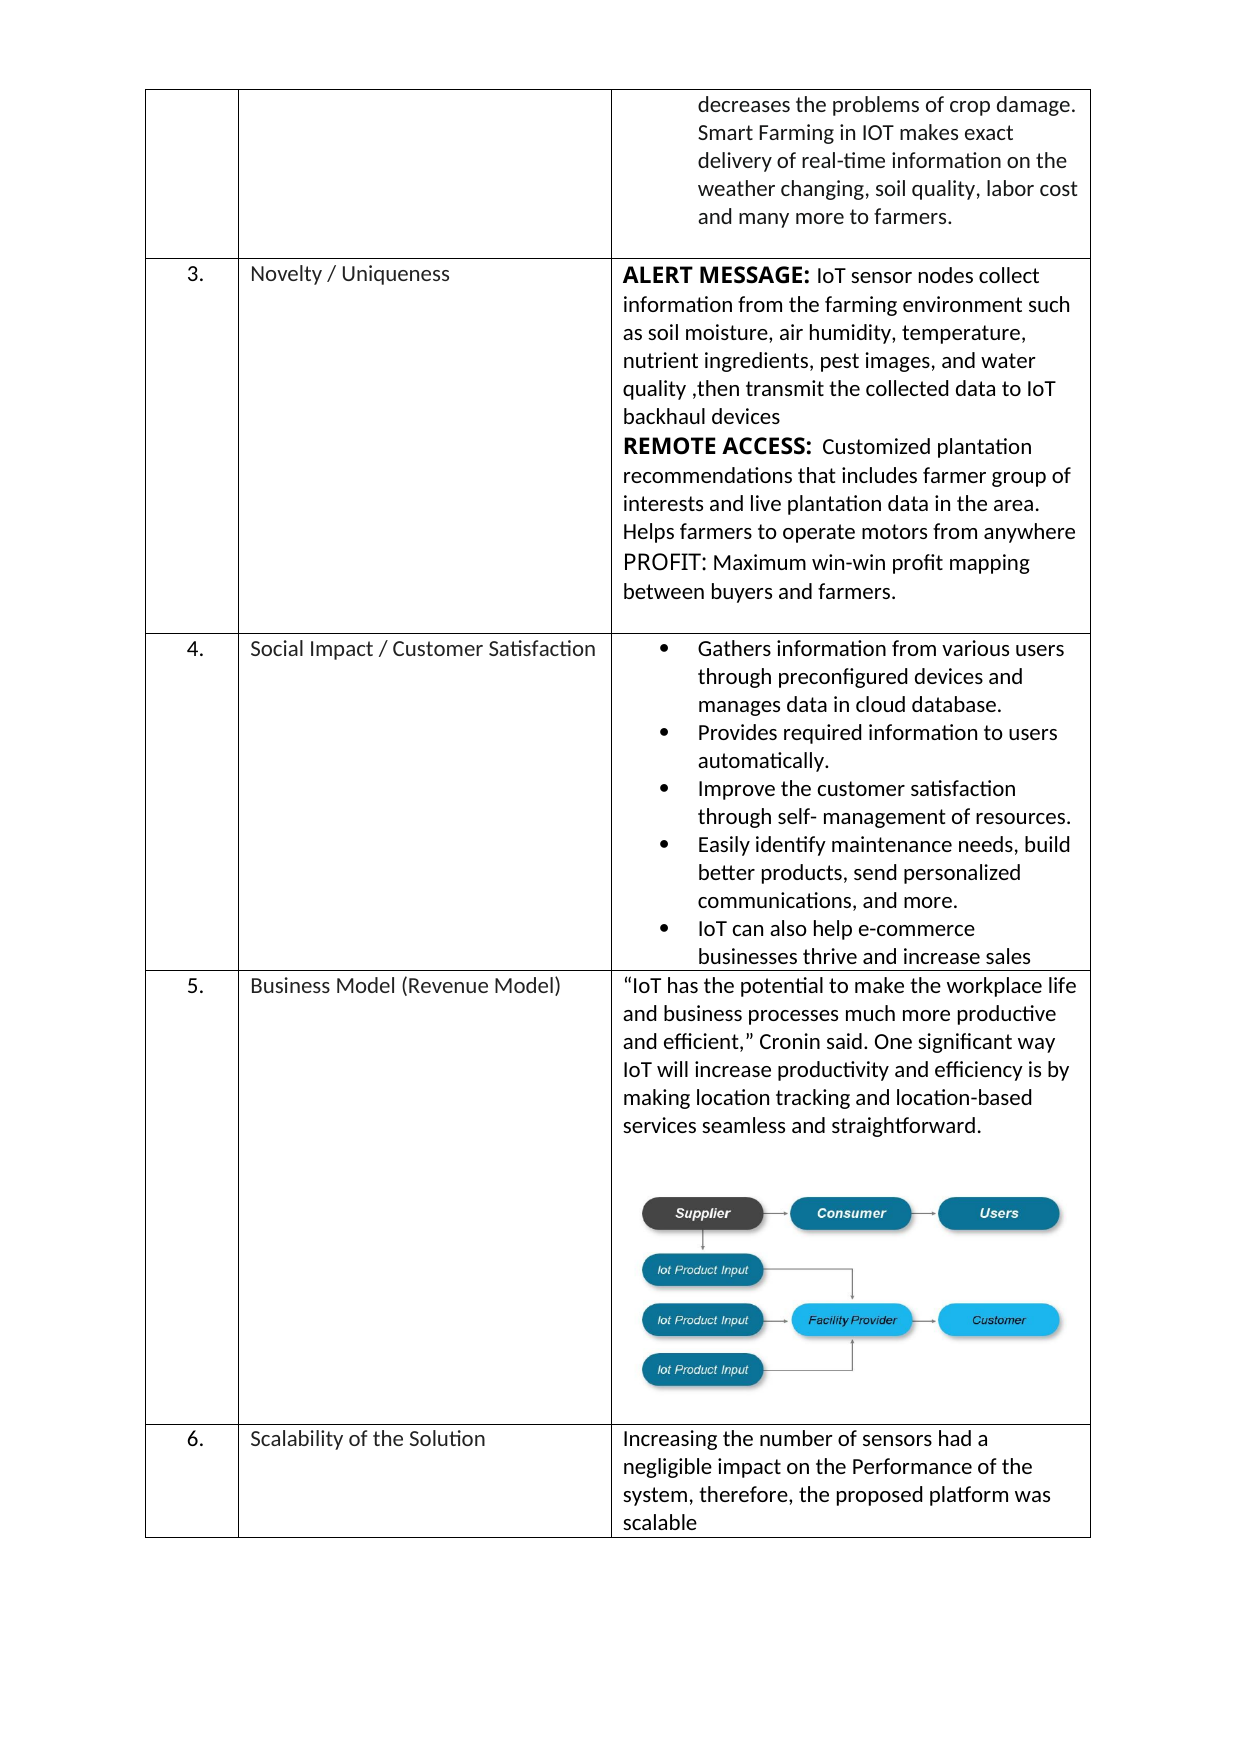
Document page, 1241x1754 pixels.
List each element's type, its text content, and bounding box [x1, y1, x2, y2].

table_cell Increasing the number of sensors had a negligible impact on the Performance of the system, therefore, the proposed platform was scalable [612, 1425, 1090, 1537]
table_cell ALERT MESSAGE: IoT sensor nodes collect information from the farming environment such as soil moisture, air humidity, temperature, nutrient ingredients, pest images, and water quality ,then transmit the collected data to IoT backhaul devices REMOTE ACCESS: Customized plantation recommendations that includes farmer group of interests and live plantation data in the area. Helps farmers to operate motors from anywhere PROFIT: Maximum win-win profit mapping between buyers and farmers. [612, 259, 1090, 633]
table_cell Social Impact / Customer Satisfaction [239, 634, 611, 970]
table_cell [146, 634, 238, 970]
table_cell [146, 1425, 238, 1537]
table_cell Scalability of the Solution [239, 1425, 611, 1537]
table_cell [612, 90, 1090, 258]
table_cell “IoT has the potential to make the workplace life and business processes much more productive and efficient,” Cronin said. One significant way IoT will increase productivity and efficiency is by making location tracking and location-based services seamless and straightforward. [612, 971, 1090, 1423]
table_cell Business Model (Revenue Model) [239, 971, 611, 1423]
table_cell [146, 90, 238, 258]
table_cell [146, 971, 238, 1423]
picture [622, 1167, 1079, 1396]
table_cell Gathers information from various users through preconfigured devices and manages data in cloud database. Provides required information to users automatically. Improve the customer satisfaction through self- management of resources. Easily identify maintenance needs, build better products, send personalized communications, and more. IoT can also help e-commerce businesses thrive and increase sales [612, 634, 1090, 970]
table_cell Novelty / Uniqueness [239, 259, 611, 633]
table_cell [239, 90, 611, 258]
table_cell [146, 259, 238, 633]
